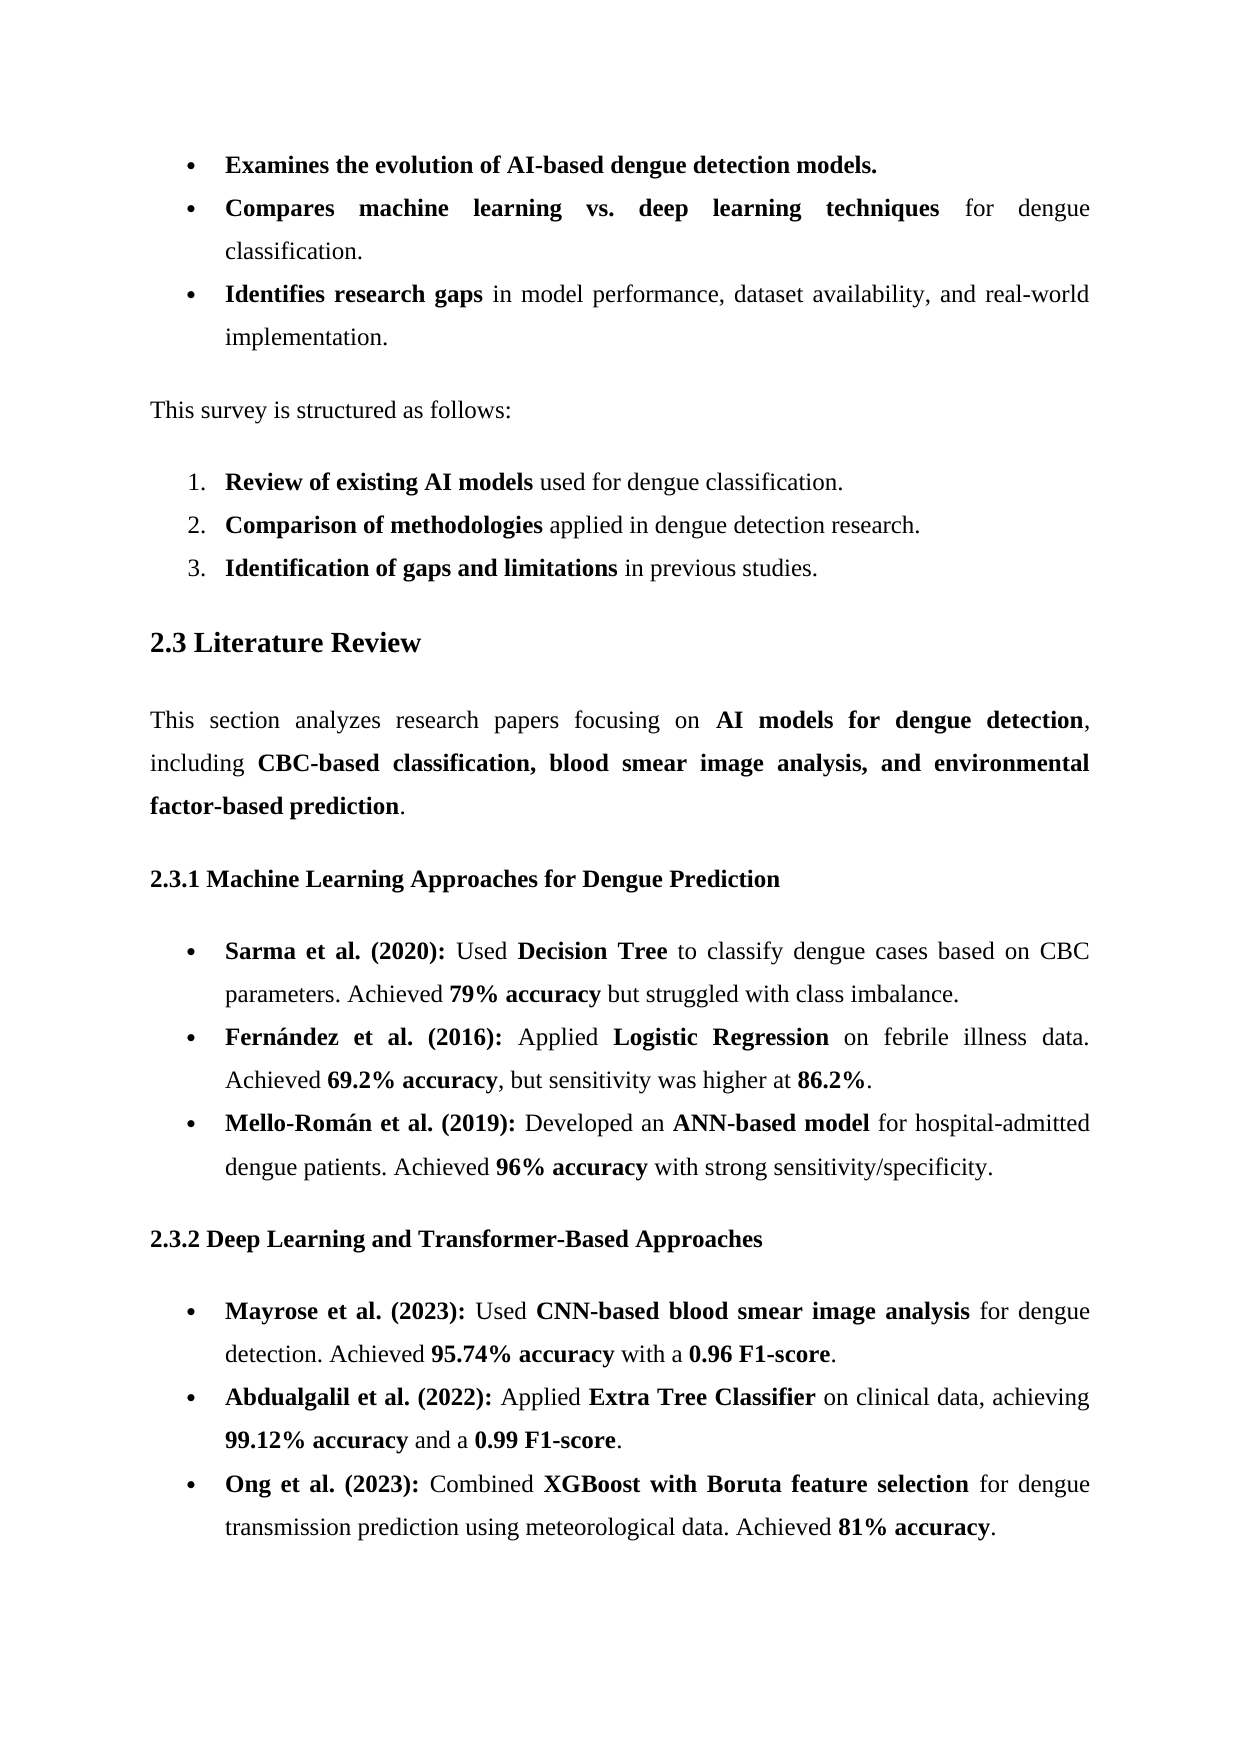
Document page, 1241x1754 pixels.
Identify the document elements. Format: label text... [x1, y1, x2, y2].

subtitle 2.3 Literature Review [150, 626, 1090, 659]
subtitle 2.3.2 Deep Learning and Transformer-Based Approaches [150, 1224, 1090, 1253]
list Ong et al. (2023): Combined XGBoost with Boruta feature selection for dengue transmission prediction using meteorological data. Achieved 81% accuracy. [187, 1469, 1090, 1541]
list Review of existing AI models used for dengue classification. [187, 467, 1090, 496]
list Sarma et al. (2020): Used Decision Tree to classify dengue cases based on CBC parameters. Achieved 79% accuracy but struggled with class imbalance. [187, 936, 1090, 1008]
text This survey is structured as follows: [150, 395, 1090, 423]
list Fernández et al. (2016): Applied Logistic Regression on febrile illness data. Achieved 69.2% accuracy, but sensitivity was higher at 86.2%. [187, 1022, 1090, 1094]
list Identifies research gaps in model performance, dataset availability, and real-world implementation. [187, 279, 1090, 351]
list Examines the evolution of AI-based dengue detection models. [187, 150, 1090, 179]
list Mello-Román et al. (2019): Developed an ANN-based model for hospital-admitted dengue patients. Achieved 96% accuracy with strong sensitivity/specificity. [187, 1108, 1090, 1180]
list Abdualgalil et al. (2022): Applied Extra Tree Classifier on clinical data, achieving 99.12% accuracy and a 0.99 F1-score. [187, 1382, 1090, 1454]
list Comparison of methodologies applied in dengue detection research. [187, 510, 1090, 539]
list Mayrose et al. (2023): Used CNN-based blood smear image analysis for dengue detection. Achieved 95.74% accuracy with a 0.96 F1-score. [187, 1296, 1090, 1368]
list Identification of gaps and limitations in previous studies. [187, 553, 1090, 582]
subtitle 2.3.1 Machine Learning Approaches for Dengue Prediction [150, 864, 1090, 892]
list Compares machine learning vs. deep learning techniques for dengue classification. [187, 193, 1090, 265]
text This section analyzes research papers focusing on AI models for dengue detection, including CBC-based classification, blood smear image analysis, and environmental factor-based prediction. [150, 705, 1090, 820]
